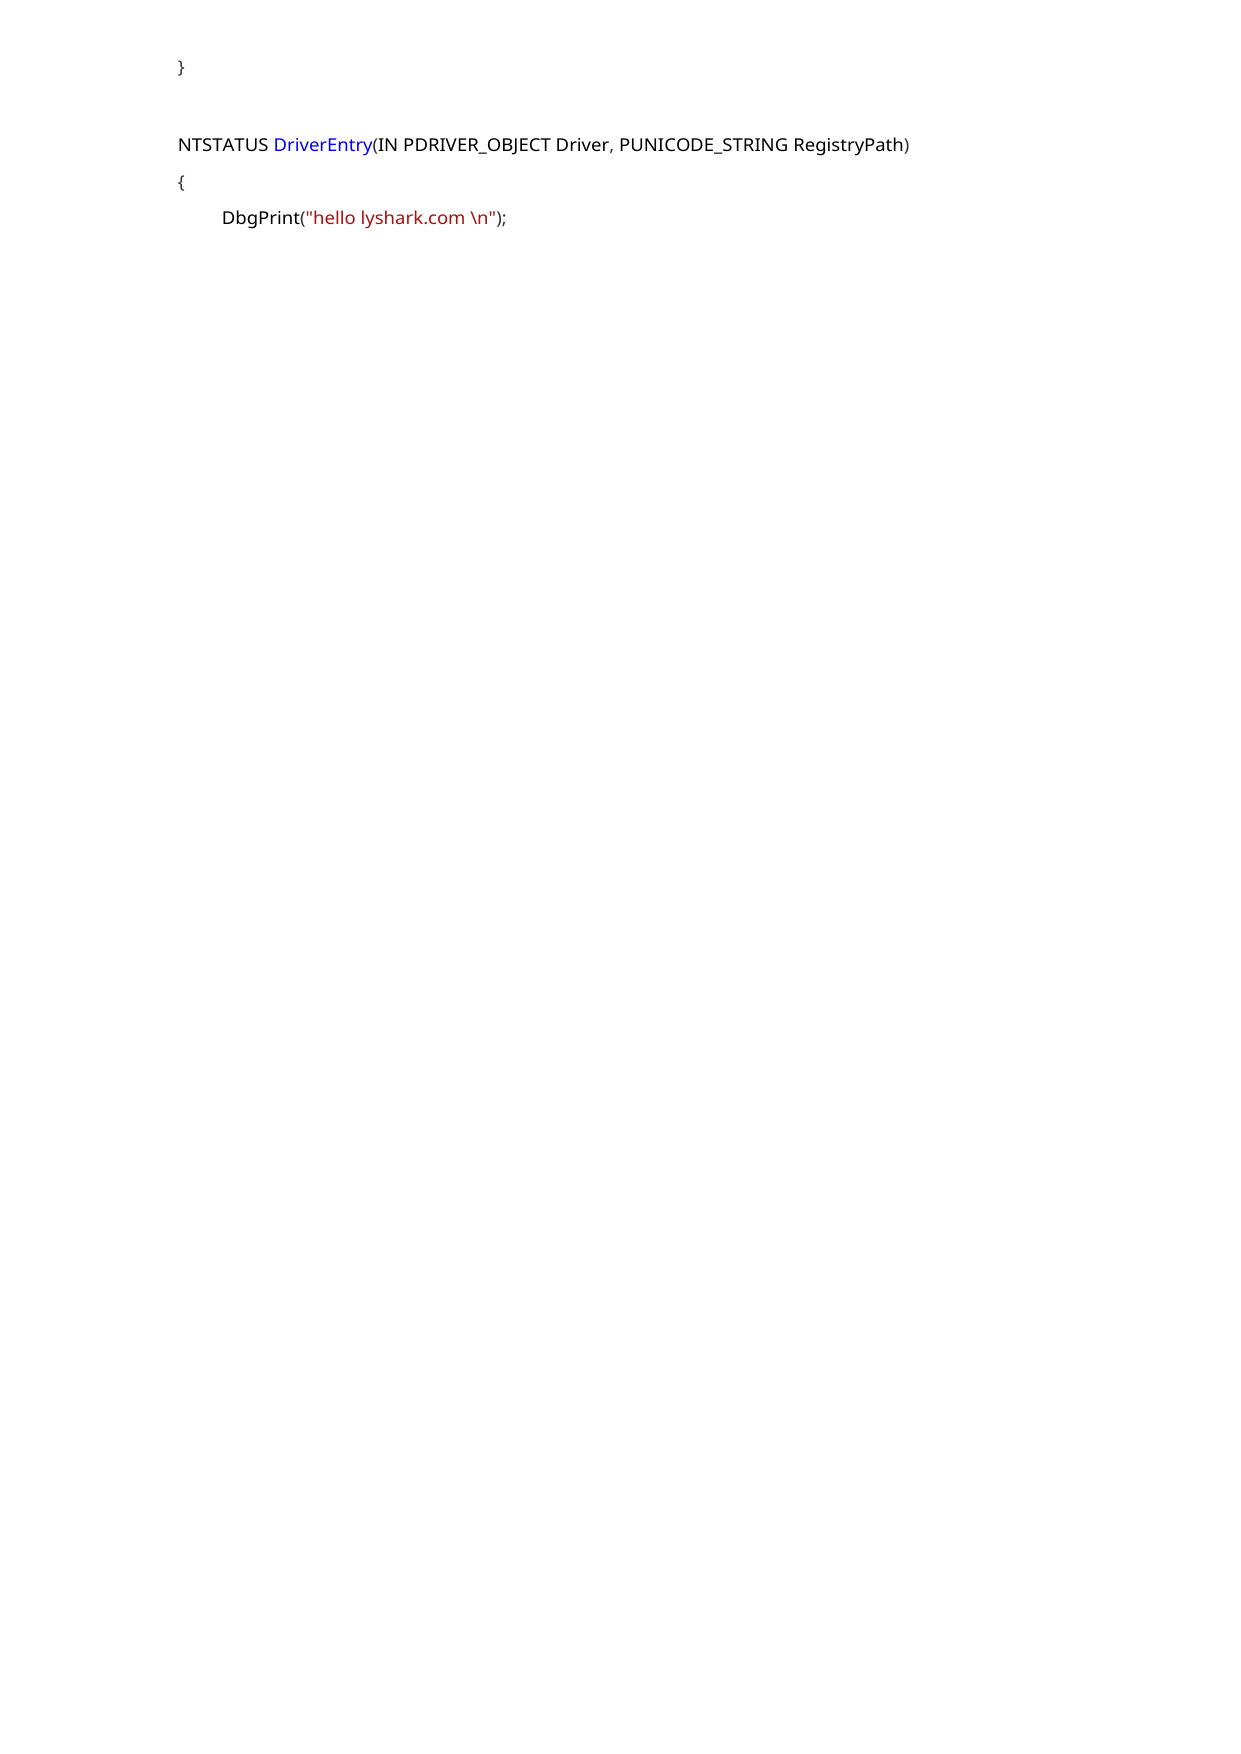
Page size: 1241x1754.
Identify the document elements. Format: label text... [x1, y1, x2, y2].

text { [178, 169, 1096, 193]
text } [178, 54, 1096, 78]
text NTSTATUS DriverEntry(IN PDRIVER_OBJECT Driver, PUNICODE_STRING RegistryPath) [178, 133, 1096, 157]
text DbgPrint("hello lyshark.com \n"); [222, 205, 1096, 229]
